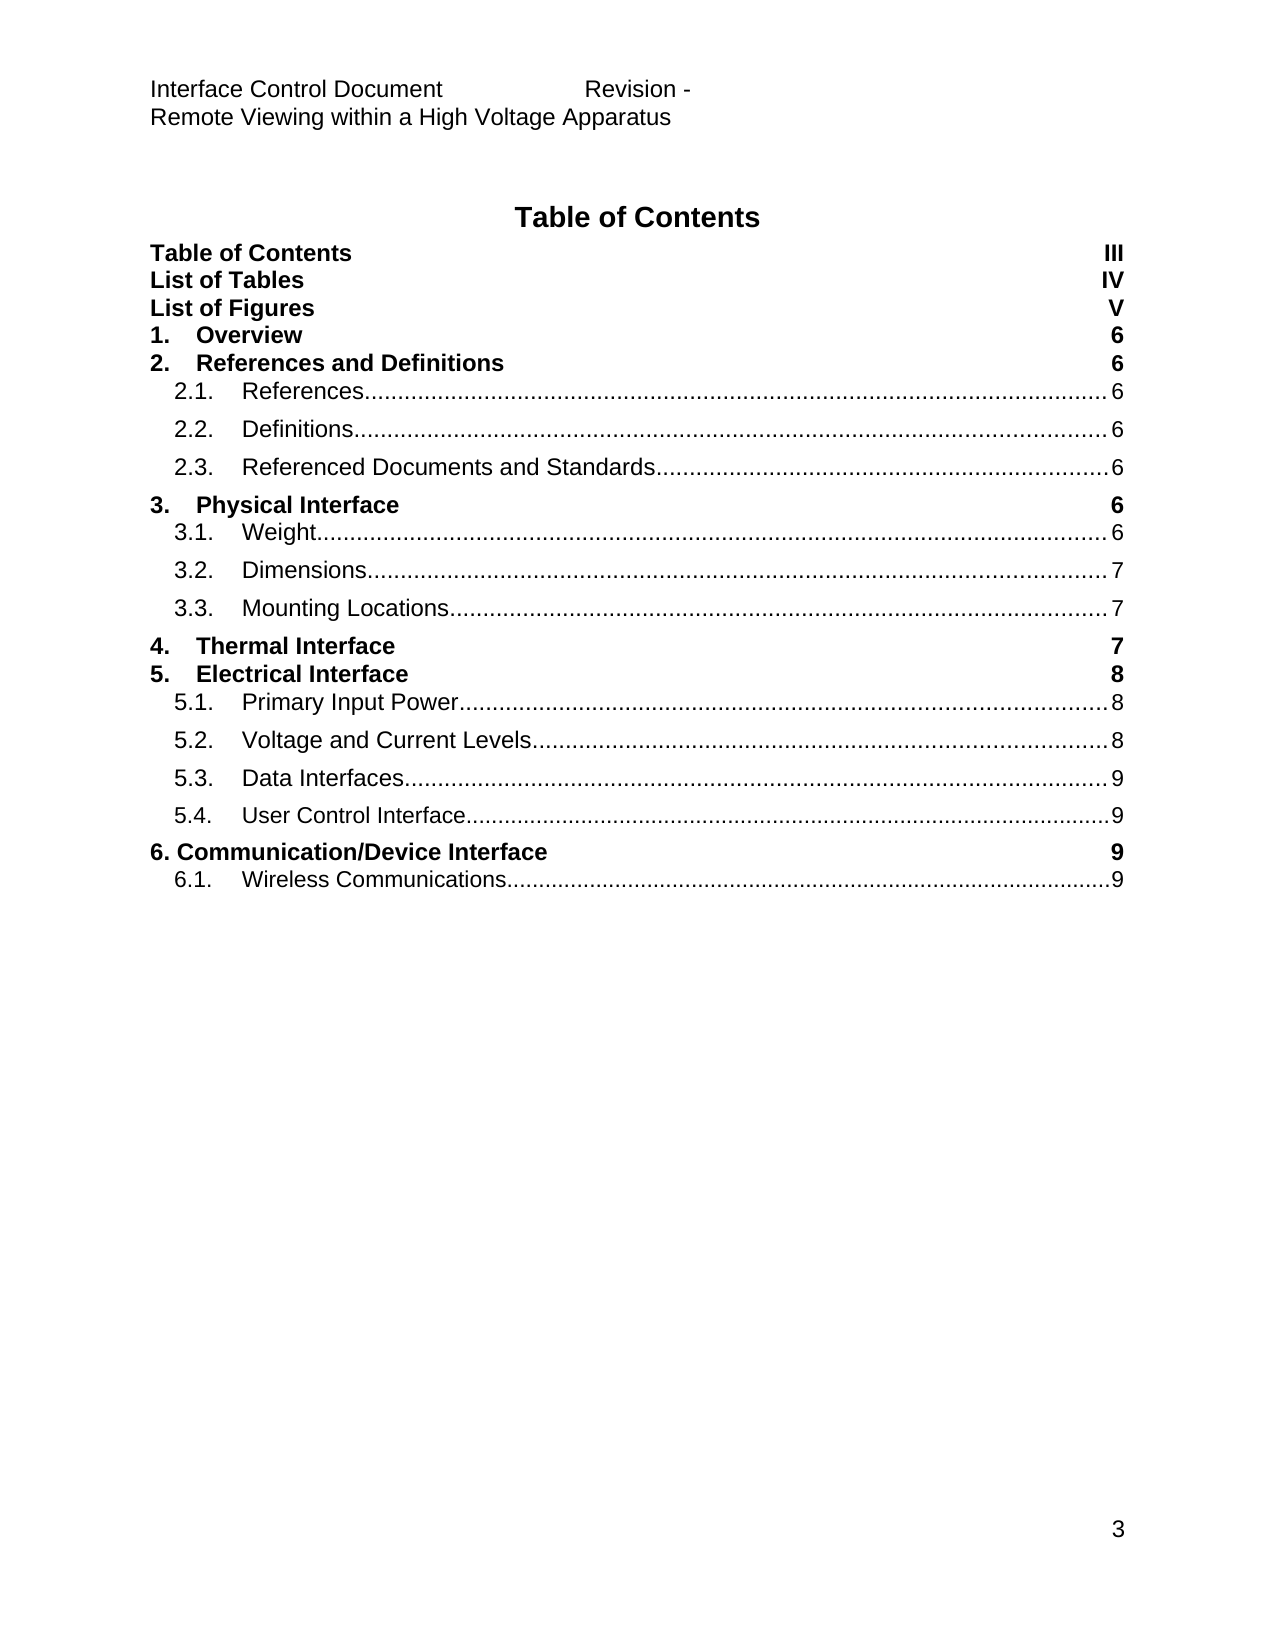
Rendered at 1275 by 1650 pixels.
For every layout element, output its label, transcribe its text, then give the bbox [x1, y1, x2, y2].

text Table of Contents [150, 200, 1125, 233]
